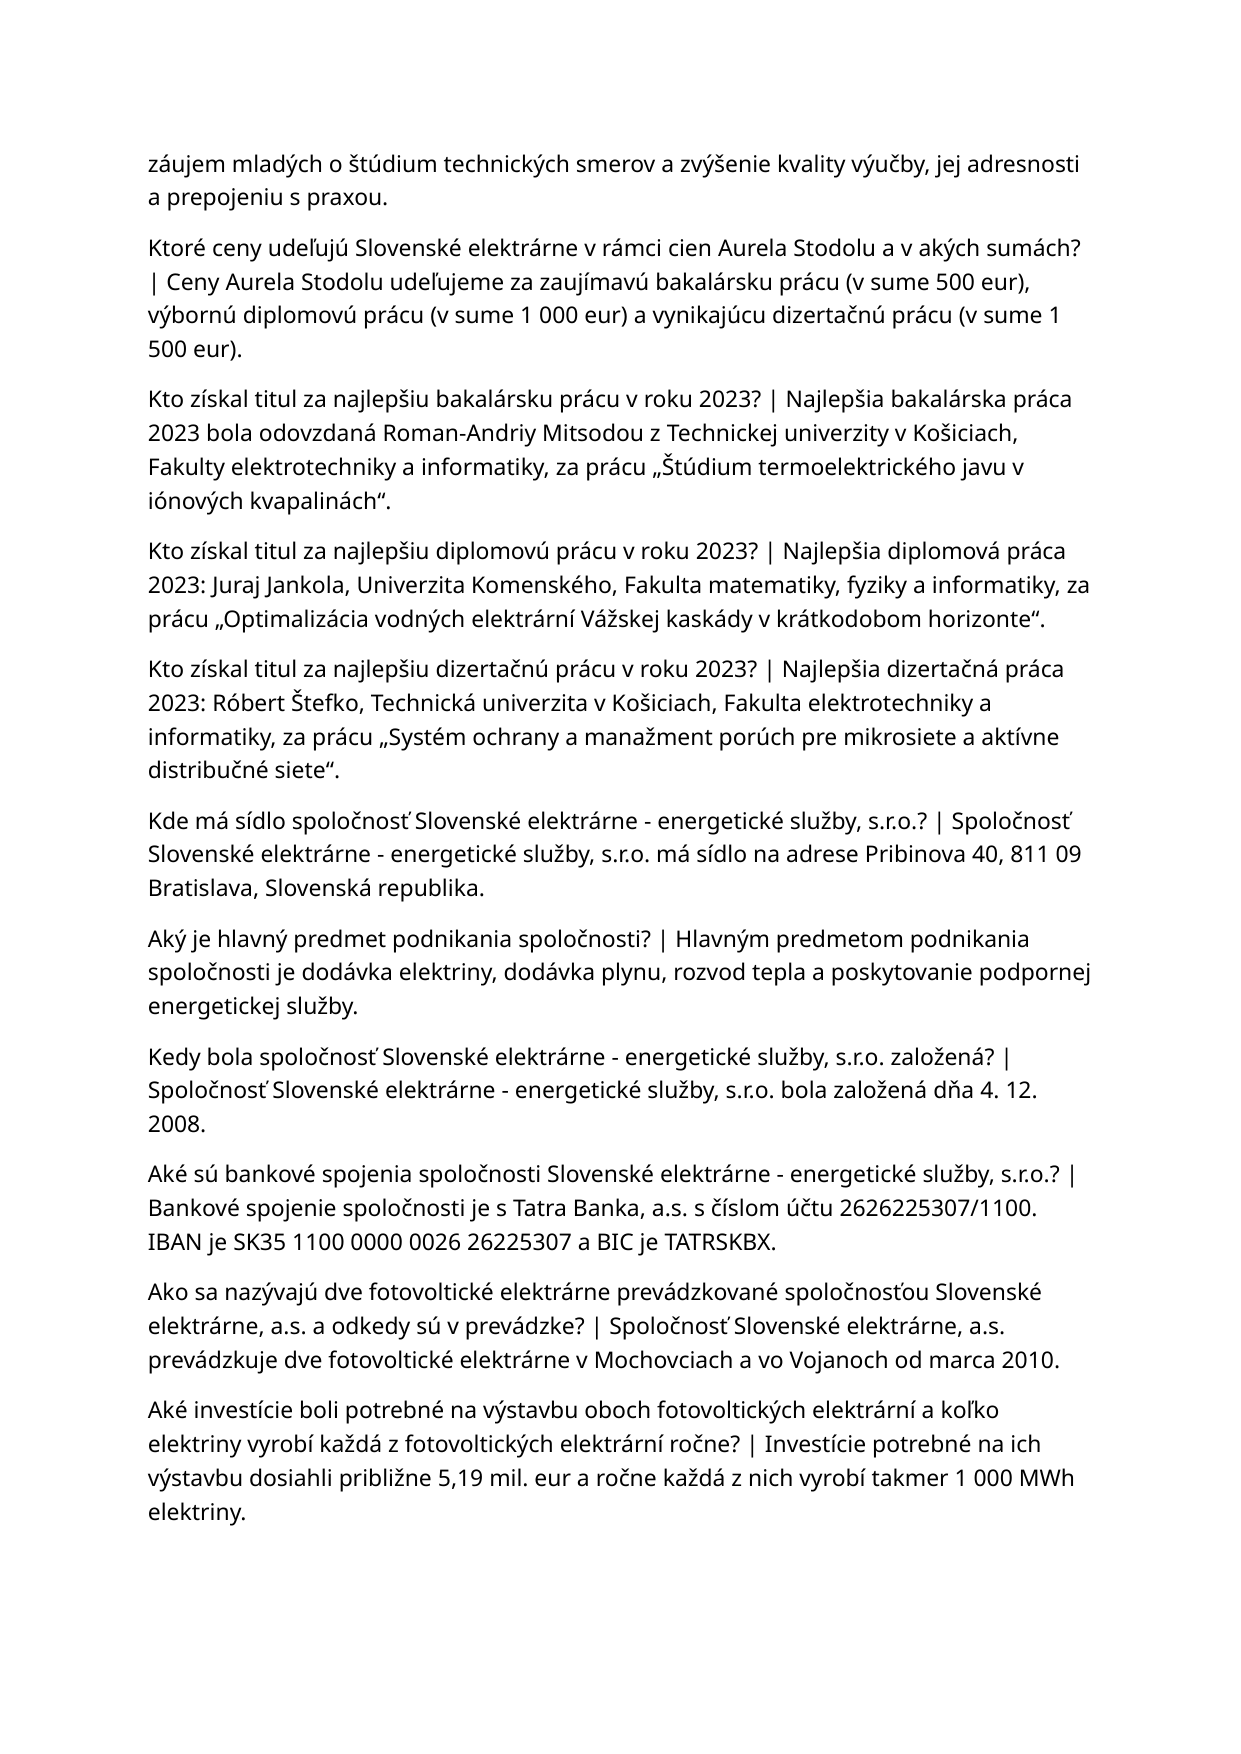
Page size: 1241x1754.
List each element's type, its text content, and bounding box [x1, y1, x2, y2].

text Kto získal titul za najlepšiu bakalársku prácu v roku 2023? | Najlepšia bakalárska práca 2023 bola odovzdaná Roman-Andriy Mitsodou z Technickej univerzity v Košiciach, Fakulty elektrotechniky a informatiky, za prácu „Štúdium termoelektrického javu v iónových kvapalinách“. [148, 383, 1093, 516]
text Ako sa nazývajú dve fotovoltické elektrárne prevádzkované spoločnosťou Slovenské elektrárne, a.s. a odkedy sú v prevádzke? | Spoločnosť Slovenské elektrárne, a.s. prevádzkuje dve fotovoltické elektrárne v Mochovciach a vo Vojanoch od marca 2010. [148, 1276, 1093, 1375]
text Kedy bola spoločnosť Slovenské elektrárne - energetické služby, s.r.o. založená? | Spoločnosť Slovenské elektrárne - energetické služby, s.r.o. bola založená dňa 4. 12. 2008. [148, 1041, 1093, 1139]
text Kde má sídlo spoločnosť Slovenské elektrárne - energetické služby, s.r.o.? | Spoločnosť Slovenské elektrárne - energetické služby, s.r.o. má sídlo na adrese Pribinova 40, 811 09 Bratislava, Slovenská republika. [148, 805, 1093, 903]
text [148, 148, 1093, 213]
text Aké investície boli potrebné na výstavbu oboch fotovoltických elektrární a koľko elektriny vyrobí každá z fotovoltických elektrární ročne? | Investície potrebné na ich výstavbu dosiahli približne 5,19 mil. eur a ročne každá z nich vyrobí takmer 1 000 MWh elektriny. [148, 1394, 1093, 1527]
text Aký je hlavný predmet podnikania spoločnosti? | Hlavným predmetom podnikania spoločnosti je dodávka elektriny, dodávka plynu, rozvod tepla a poskytovanie podpornej energetickej služby. [148, 923, 1093, 1021]
text Kto získal titul za najlepšiu diplomovú prácu v roku 2023? | Najlepšia diplomová práca 2023: Juraj Jankola, Univerzita Komenského, Fakulta matematiky, fyziky a informatiky, za prácu „Optimalizácia vodných elektrární Vážskej kaskády v krátkodobom horizonte“. [148, 535, 1093, 634]
text Aké sú bankové spojenia spoločnosti Slovenské elektrárne - energetické služby, s.r.o.? | Bankové spojenie spoločnosti je s Tatra Banka, a.s. s číslom účtu 2626225307/1100. IBAN je SK35 1100 0000 0026 26225307 a BIC je TATRSKBX. [148, 1158, 1093, 1257]
text Kto získal titul za najlepšiu dizertačnú prácu v roku 2023? | Najlepšia dizertačná práca 2023: Róbert Štefko, Technická univerzita v Košiciach, Fakulta elektrotechniky a informatiky, za prácu „Systém ochrany a manažment porúch pre mikrosiete a aktívne distribučné siete“. [148, 653, 1093, 786]
text Ktoré ceny udeľujú Slovenské elektrárne v rámci cien Aurela Stodolu a v akých sumách? | Ceny Aurela Stodolu udeľujeme za zaujímavú bakalársku prácu (v sume 500 eur), výbornú diplomovú prácu (v sume 1 000 eur) a vynikajúcu dizertačnú prácu (v sume 1 500 eur). [148, 232, 1093, 364]
